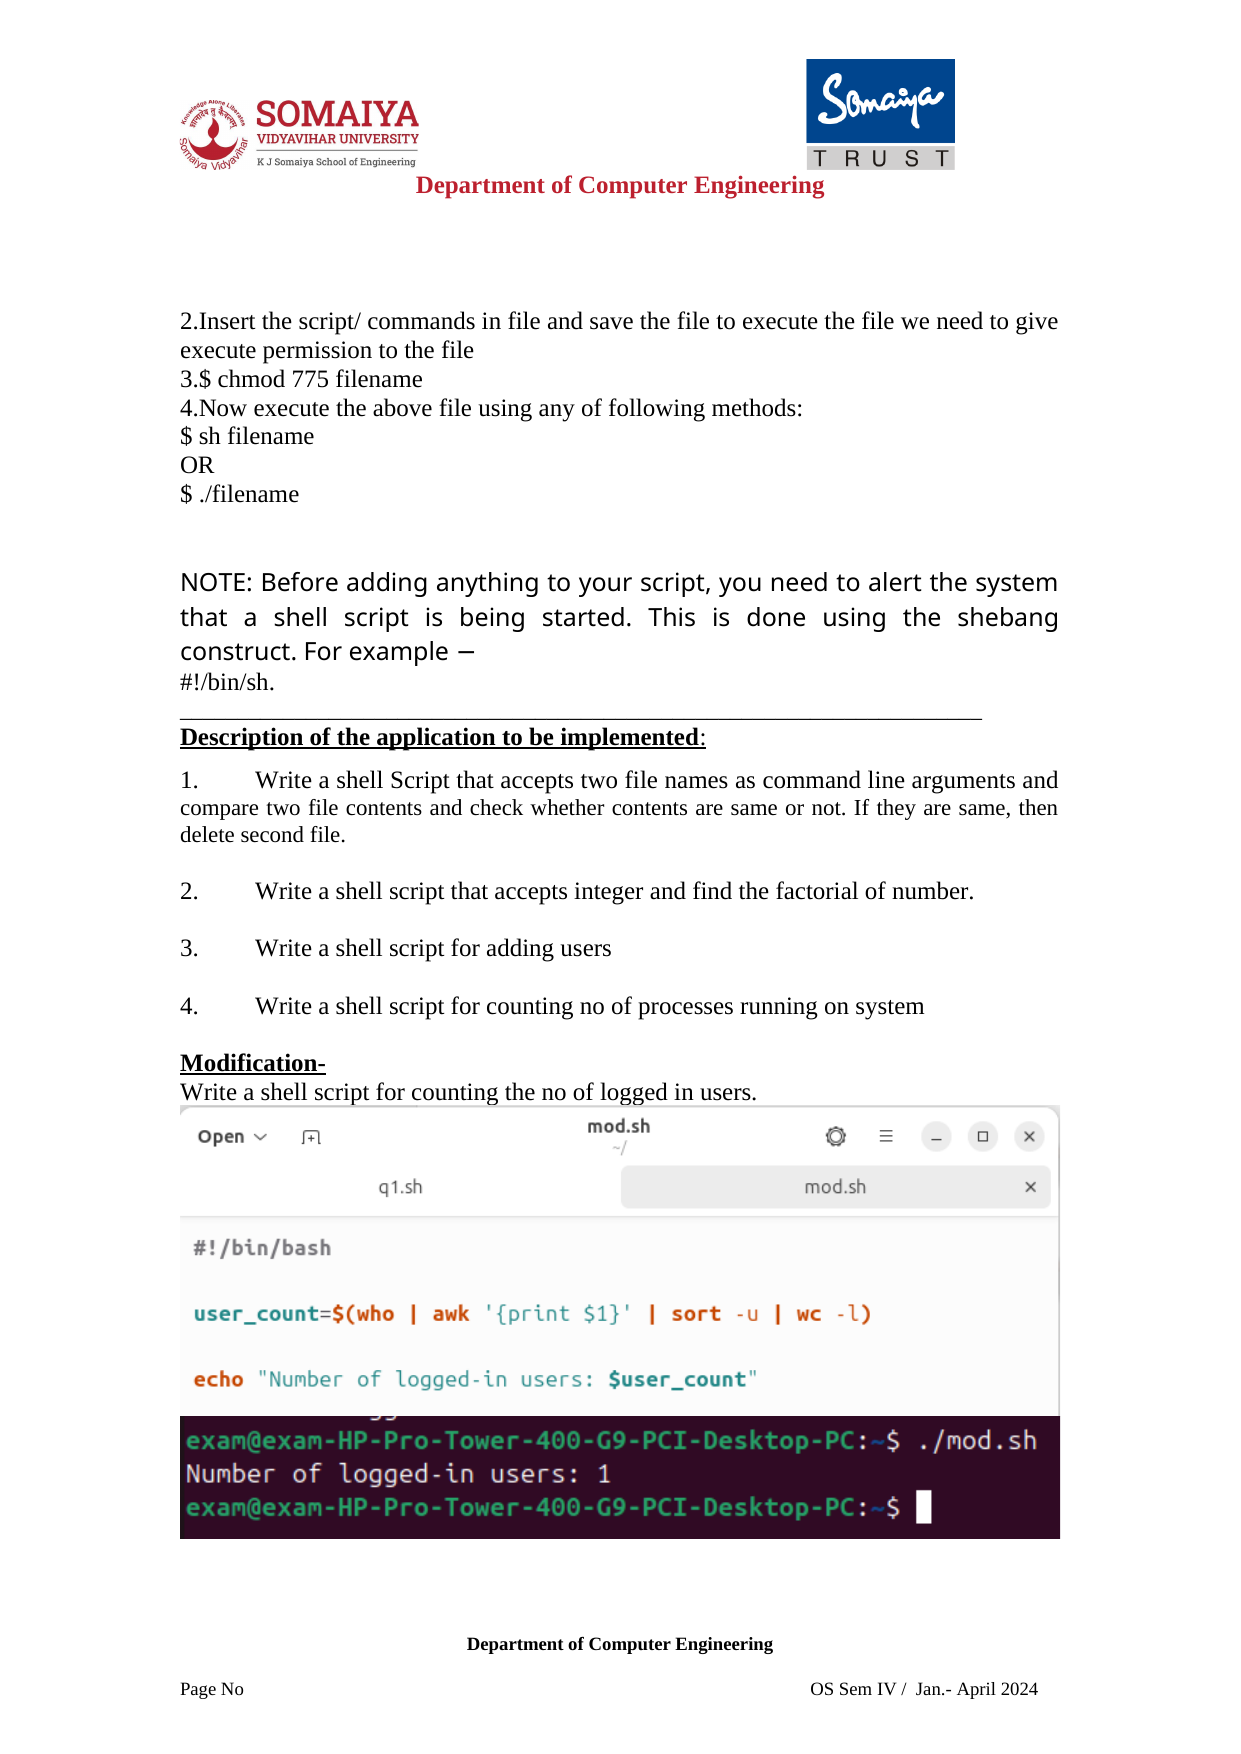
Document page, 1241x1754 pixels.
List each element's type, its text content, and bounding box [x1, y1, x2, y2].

text Write a shell script for counting the no of logged in users. [180, 1077, 1060, 1105]
text NOTE: Before adding anything to your script, you need to alert the system that a shell script is being started. This is done using the shebang construct. For example − [180, 565, 1060, 667]
text #!/bin/sh. [180, 667, 1060, 696]
text 2.Insert the script/ commands in file and save the file to execute the file we need to give execute permission to the file [180, 306, 1060, 364]
text $ ./filename [180, 479, 1060, 508]
text Description of the application to be implemented: [180, 722, 1060, 751]
list Write a shell Script that accepts two file names as command line arguments and compare two file contents and check whether contents are same or not. If they are same, then delete second file. [180, 766, 1060, 847]
picture [806, 59, 955, 170]
list Write a shell script for counting no of processes running on system [180, 991, 1060, 1019]
list Write a shell script for adding users [180, 933, 1060, 962]
picture [180, 1105, 1061, 1539]
list Write a shell script that accepts integer and find the factorial of number. [180, 876, 1060, 904]
text $ sh filename [180, 421, 1060, 450]
text OR [180, 450, 1060, 479]
text 4.Now execute the above file using any of following methods: [180, 393, 1060, 421]
text Modification- [180, 1048, 1060, 1077]
text 3.$ chmod 775 filename [180, 364, 1060, 393]
picture [179, 100, 419, 170]
text ______________________________________________________________________ [180, 696, 1060, 722]
